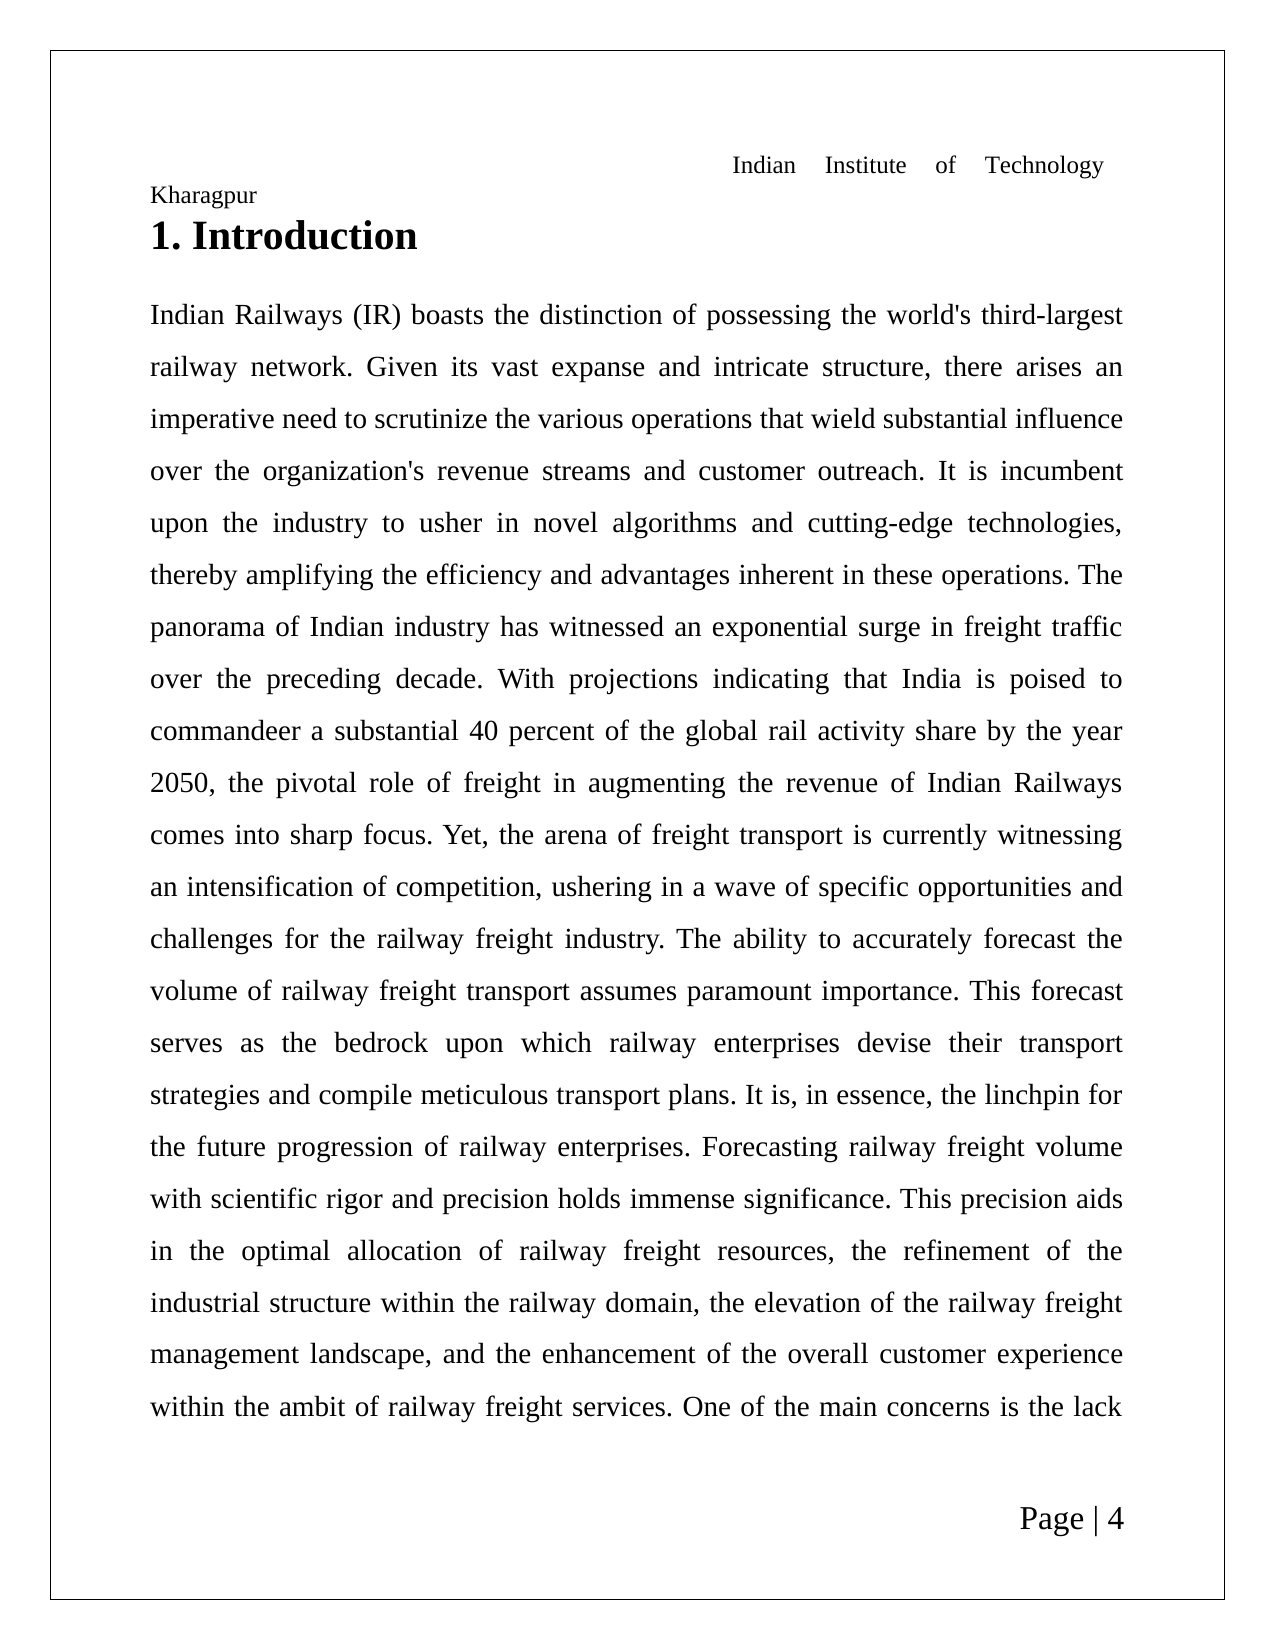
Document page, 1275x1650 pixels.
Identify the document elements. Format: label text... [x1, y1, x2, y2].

text 1. Introduction [150, 211, 1104, 259]
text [150, 297, 1124, 1422]
text Indian Institute of Technology Kharagpur [150, 150, 1104, 209]
